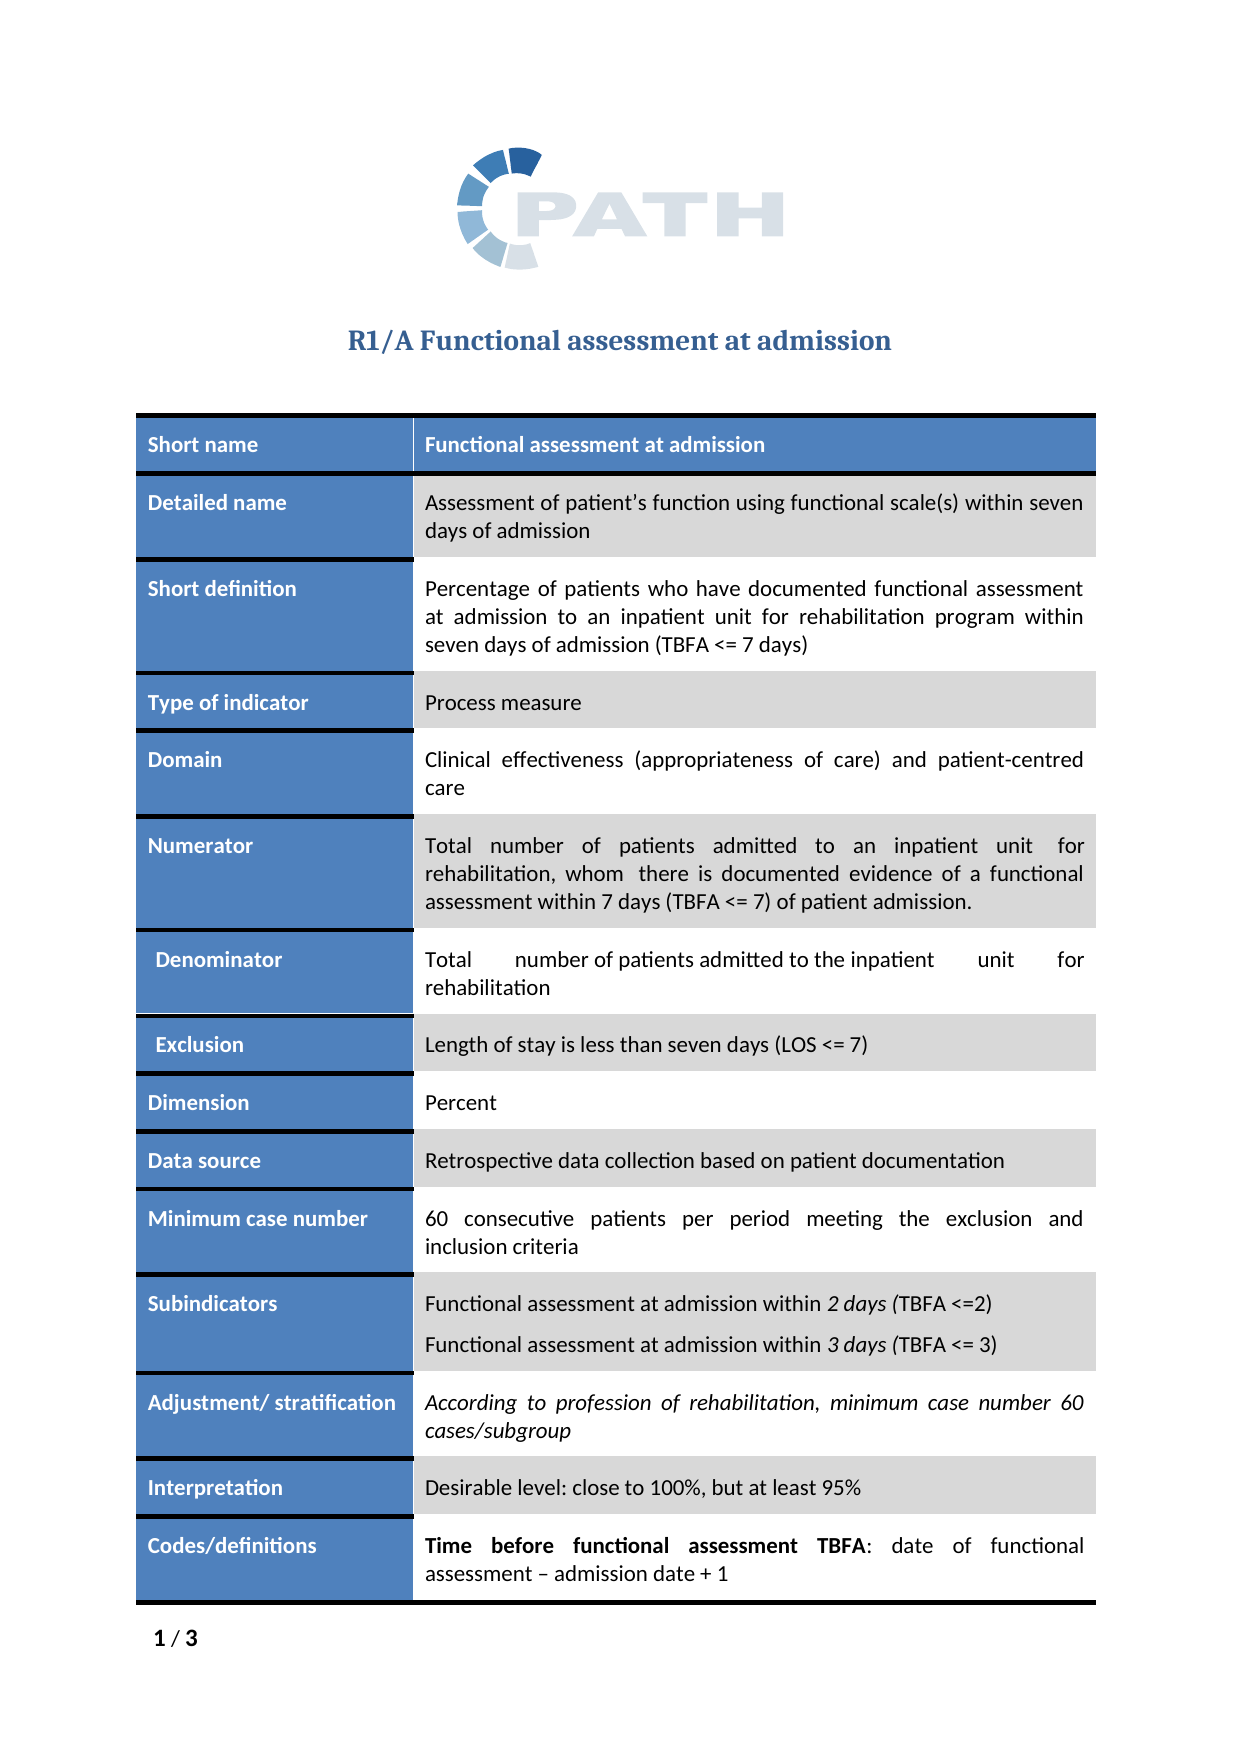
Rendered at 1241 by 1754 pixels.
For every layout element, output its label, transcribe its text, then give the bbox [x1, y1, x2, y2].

table_cell Short definition [136, 562, 413, 671]
table_cell Type of indicator [136, 675, 413, 728]
table_cell Numerator [136, 819, 413, 928]
table_cell Interpretation [136, 1461, 413, 1514]
table_cell Retrospective data collection based on patient documentation [414, 1129, 1096, 1187]
table_cell 60 consecutive patients per period meeting the exclusion and inclusion criteria [414, 1187, 1096, 1272]
table_cell Total number of patients admitted to an inpatient unit for rehabilitation, whom there is documented evidence of a functional assessment within 7 days (TBFA <= 7) of patient admission. [414, 814, 1096, 928]
table_cell Percentage of patients who have documented functional assessment at admission to an inpatient unit for rehabilitation program within seven days of admission (TBFA <= 7 days) [414, 557, 1096, 671]
table_cell Domain [136, 733, 413, 814]
table_cell Functional assessment at admission within 2 days (TBFA <=2) Functional assessment at admission within 3 days (TBFA <= 3) [414, 1272, 1096, 1371]
table_cell Process measure [414, 671, 1096, 728]
table_cell Subindicators [136, 1277, 413, 1371]
table_cell Minimum case number [136, 1191, 413, 1272]
table_cell Codes/definitions [136, 1519, 413, 1600]
table_cell Length of stay is less than seven days (LOS <= 7) [414, 1014, 1096, 1071]
table_cell Desirable level: close to 100%, but at least 95% [414, 1456, 1096, 1514]
table_cell Data source [136, 1134, 413, 1187]
table_cell Denominator [136, 932, 413, 1013]
table_cell Percent [414, 1071, 1096, 1129]
table_cell Assessment of patient’s function using functional scale(s) within seven days of admission [414, 476, 1096, 557]
table_cell Total number of patients admitted to the inpatient unit for rehabilitation [414, 928, 1096, 1013]
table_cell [414, 1514, 1096, 1600]
table_cell Dimension [136, 1076, 413, 1129]
table_cell Detailed name [136, 476, 413, 557]
table_cell Clinical effectiveness (appropriateness of care) and patient-centred care [414, 728, 1096, 814]
subtitle R1/A Functional assessment at admission [148, 324, 1093, 357]
table_header Short name [136, 418, 413, 471]
table_header Functional assessment at admission [414, 418, 1096, 471]
table_cell Exclusion [136, 1018, 413, 1071]
table_cell Adjustment/ stratification [136, 1375, 413, 1456]
table_cell According to profession of rehabilitation, minimum case number 60 cases/subgroup [414, 1371, 1096, 1456]
